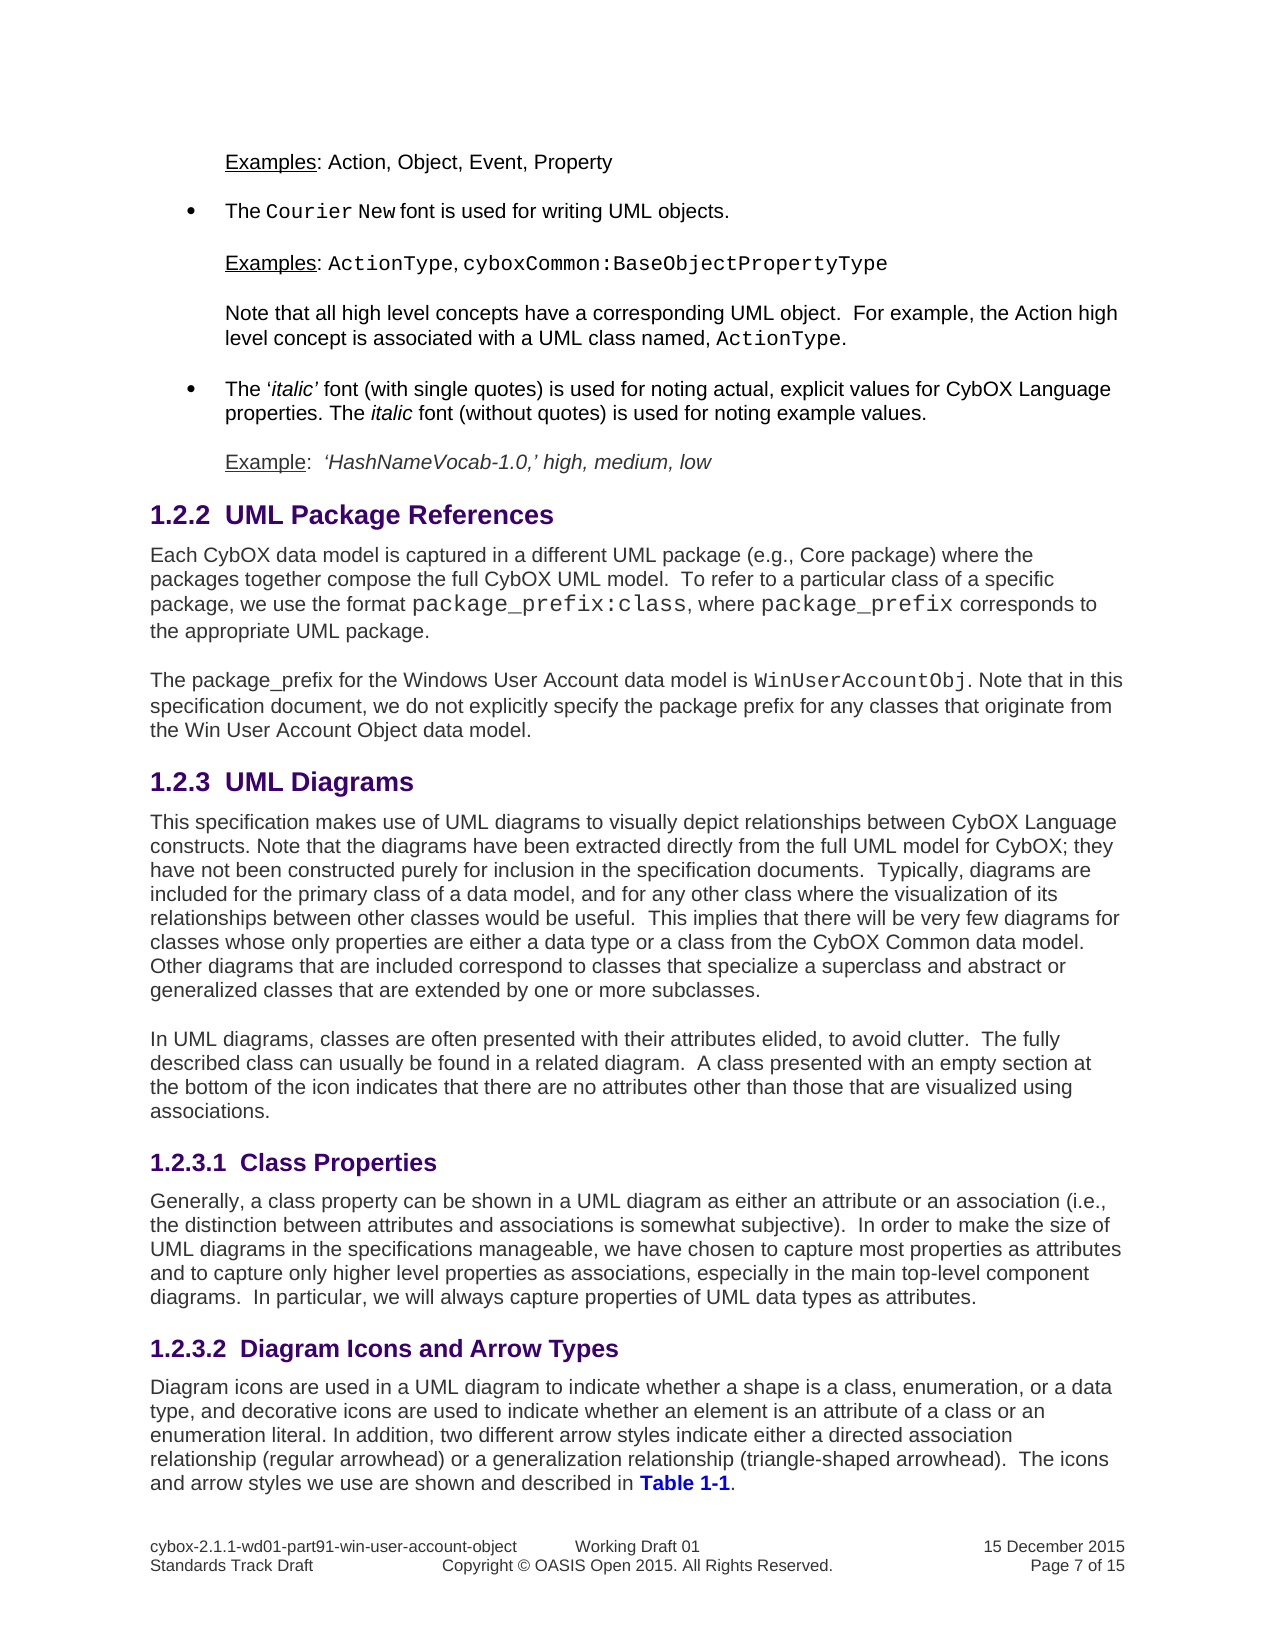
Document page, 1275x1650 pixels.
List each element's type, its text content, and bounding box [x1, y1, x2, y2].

text Example: ‘HashNameVocab-1.0,’ high, medium, low [225, 450, 1125, 474]
list The Courier New font is used for writing UML objects. [187, 199, 1125, 225]
text Note that all high level concepts have a corresponding UML object. For example, the Action high level concept is associated with a UML class named, ActionType. [225, 301, 1125, 352]
text Examples: Action, Object, Event, Property [225, 150, 1125, 174]
list The ‘italic’ font (with single quotes) is used for noting actual, explicit values for CybOX Language properties. The italic font (without quotes) is used for noting example values. [187, 377, 1125, 425]
subtitle UML Diagrams [150, 766, 1125, 798]
subtitle Diagram Icons and Arrow Types [150, 1334, 1125, 1362]
text Each CybOX data model is captured in a different UML package (e.g., Core package) where the packages together compose the full CybOX UML model. To refer to a particular class of a specific package, we use the format package_prefix:class, where package_prefix corresponds to the appropriate UML package. [150, 542, 1125, 643]
text Examples: ActionType, cyboxCommon:BaseObjectPropertyType [225, 250, 1125, 276]
text This specification makes use of UML diagrams to visually depict relationships between CybOX Language constructs. Note that the diagrams have been extracted directly from the full UML model for CybOX; they have not been constructed purely for inclusion in the specification documents. Typically, diagrams are included for the primary class of a data model, and for any other class where the visualization of its relationships between other classes would be useful. This implies that there will be very few diagrams for classes whose only properties are either a data type or a class from the CybOX Common data model. Other diagrams that are included correspond to classes that specialize a superclass and abstract or generalized classes that are extended by one or more subclasses. [150, 810, 1125, 1002]
subtitle UML Package References [150, 499, 1125, 530]
subtitle Class Properties [150, 1148, 1125, 1176]
text The package_prefix for the Windows User Account data model is WinUserAccountObj. Note that in this specification document, we do not explicitly specify the package prefix for any classes that originate from the Win User Account Object data model. [150, 668, 1125, 741]
text In UML diagrams, classes are often presented with their attributes elided, to avoid clutter. The fully described class can usually be found in a related diagram. A class presented with an empty section at the bottom of the icon indicates that there are no attributes other than those that are visualized using associations. [150, 1027, 1125, 1123]
text Diagram icons are used in a UML diagram to indicate whether a shape is a class, enumeration, or a data type, and decorative icons are used to indicate whether an element is an attribute of a class or an enumeration literal. In addition, two different arrow styles indicate either a directed association relationship (regular arrowhead) or a generalization relationship (triangle-shaped arrowhead). The icons and arrow styles we use are shown and described in Table 1-1. [150, 1375, 1125, 1495]
text Generally, a class property can be shown in a UML diagram as either an attribute or an association (i.e., the distinction between attributes and associations is somewhat subjective). In order to make the size of UML diagrams in the specifications manageable, we have chosen to capture most properties as attributes and to capture only higher level properties as associations, especially in the main top-level component diagrams. In particular, we will always capture properties of UML data types as attributes. [150, 1189, 1125, 1309]
